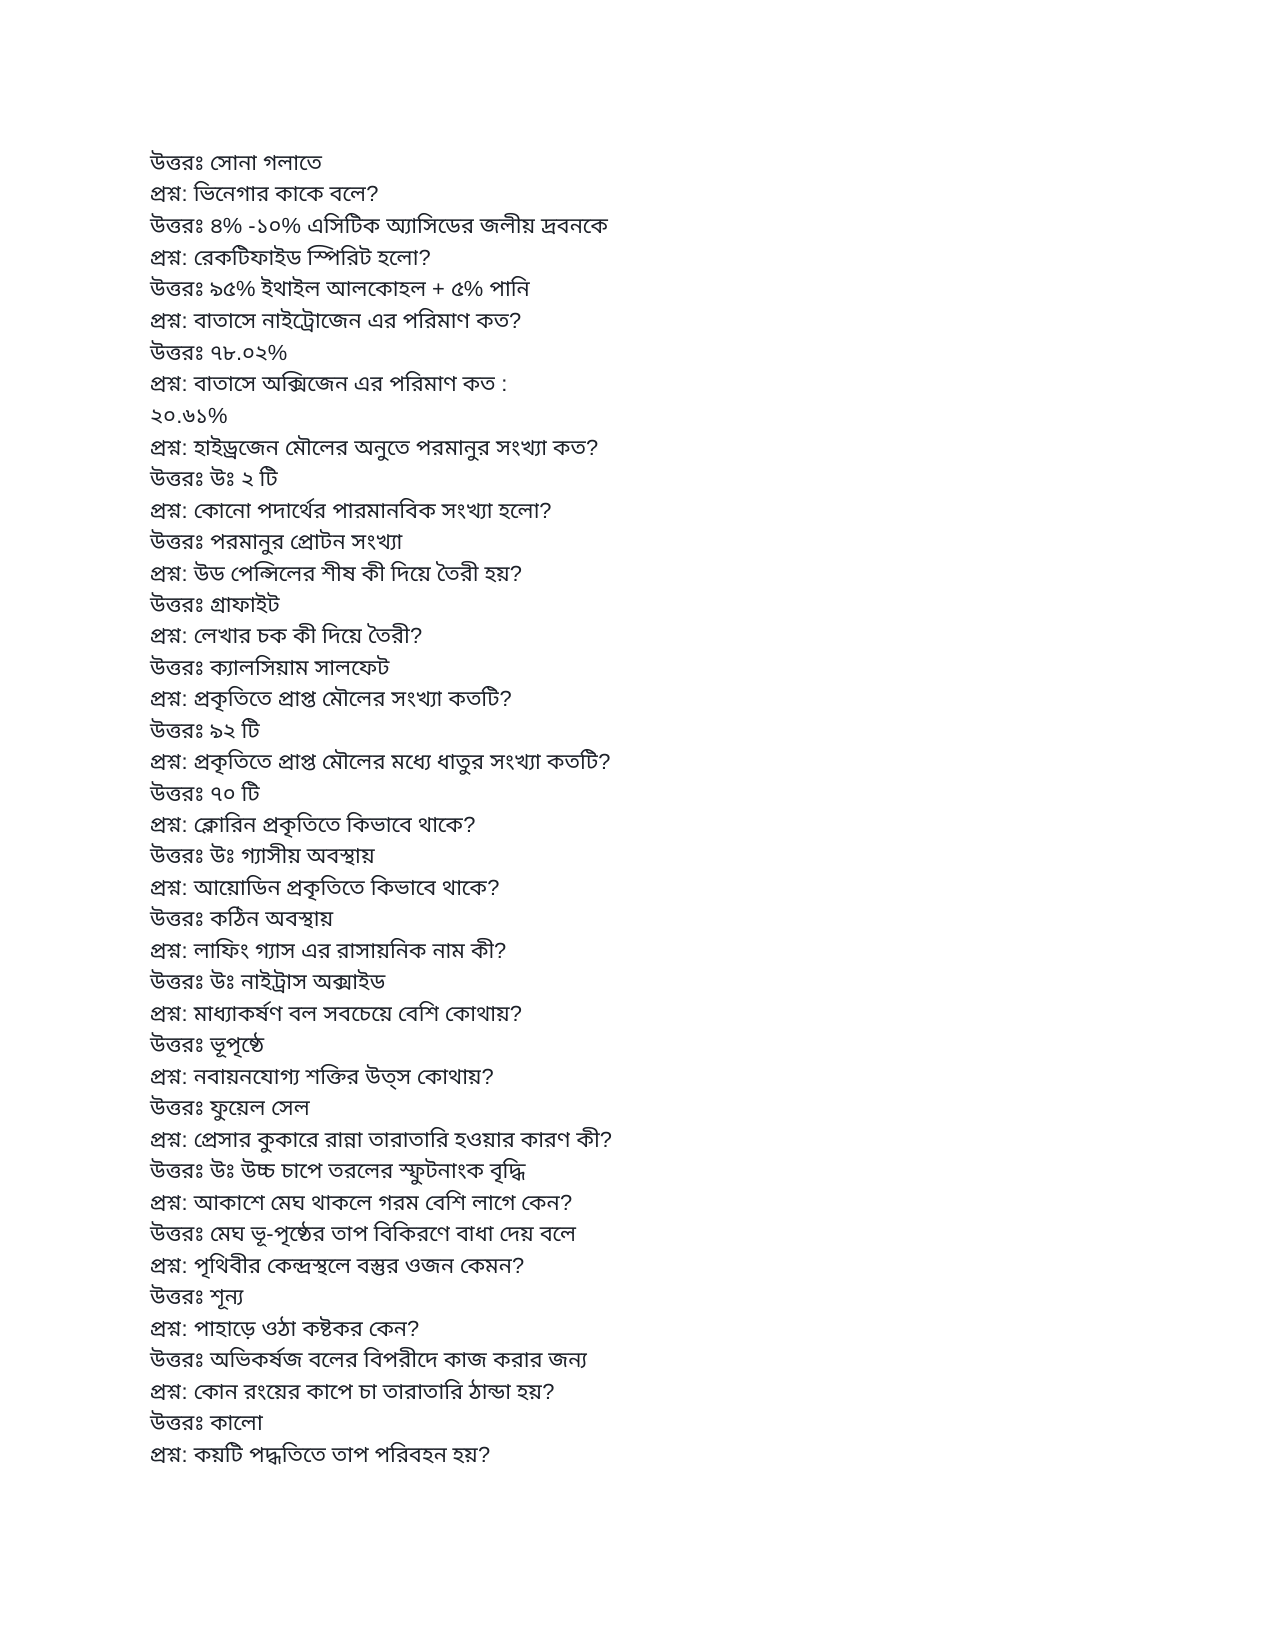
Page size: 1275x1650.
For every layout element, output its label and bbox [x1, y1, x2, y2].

text [150, 150, 1125, 1471]
